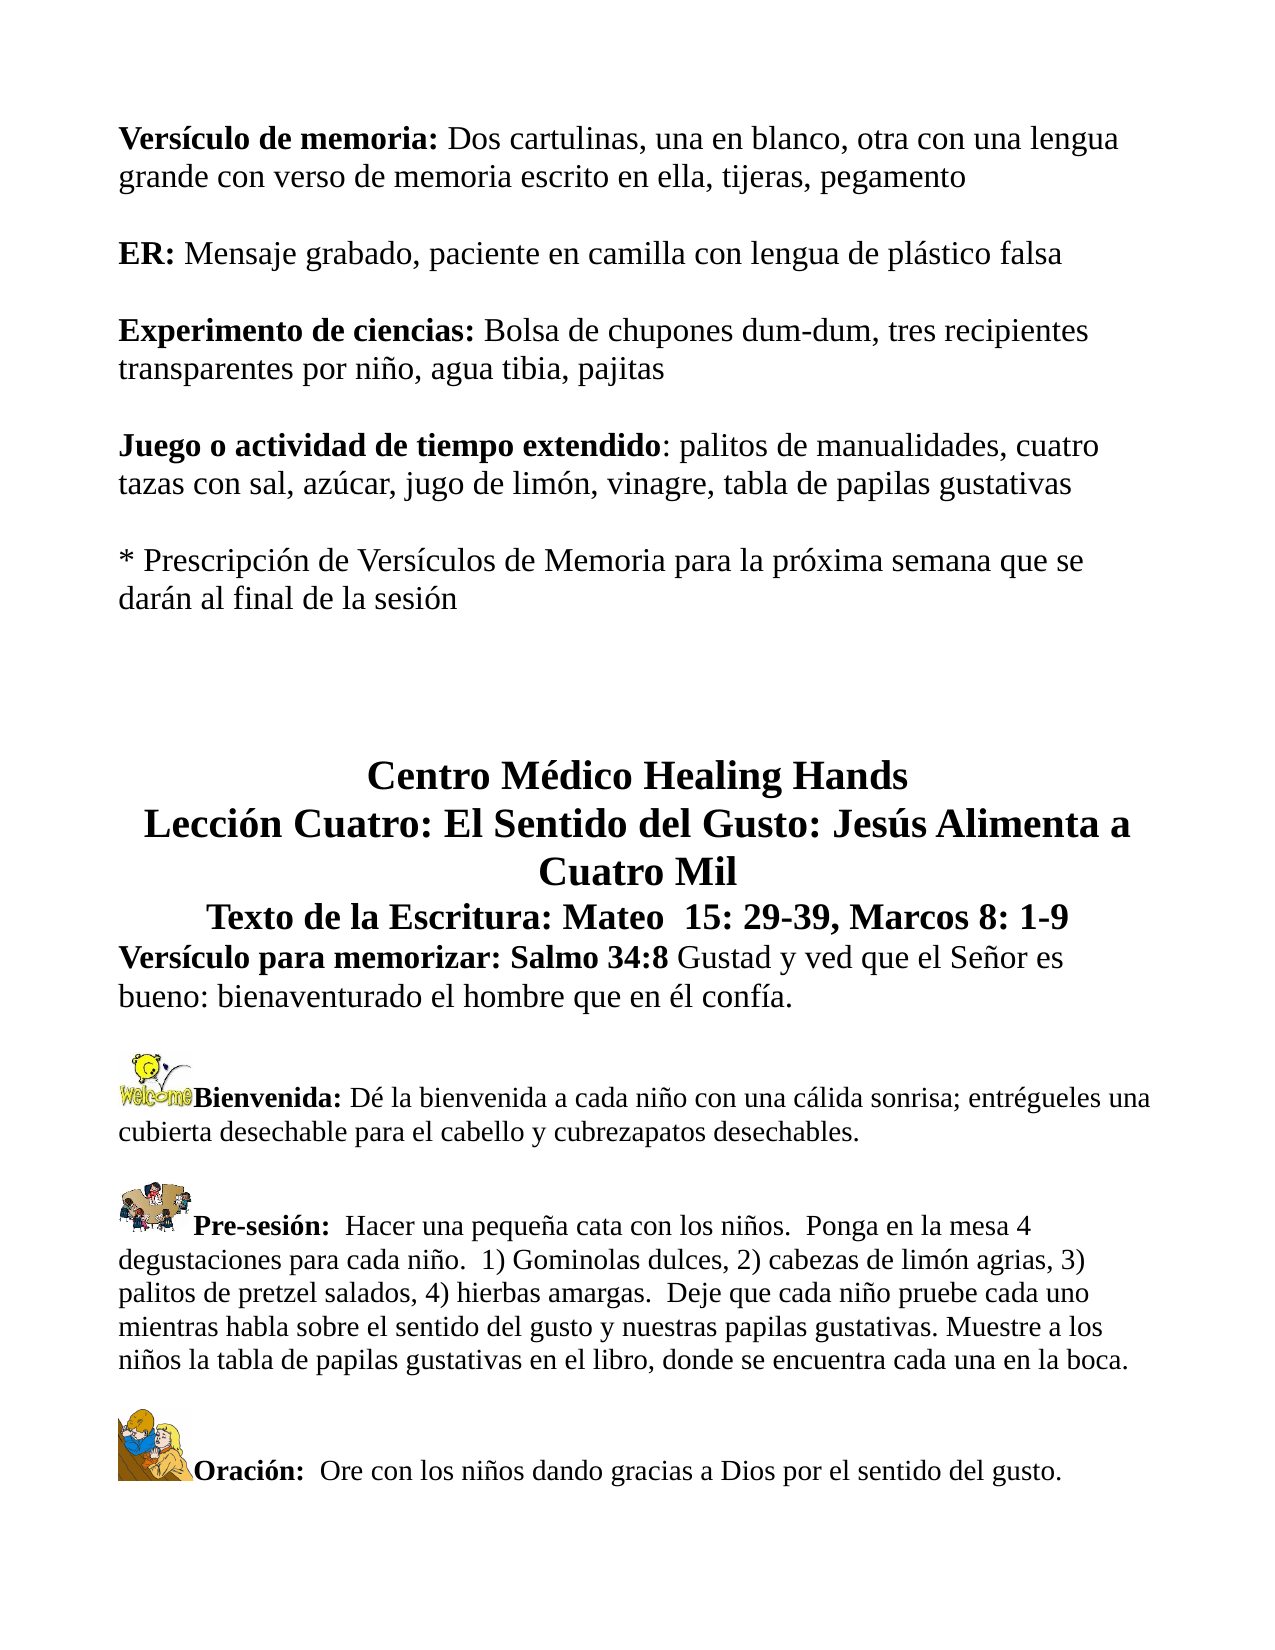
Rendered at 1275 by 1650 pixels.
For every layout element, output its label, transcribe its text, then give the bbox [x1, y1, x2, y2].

text Versículo de memoria: Dos cartulinas, una en blanco, otra con una lengua grande con verso de memoria escrito en ella, tijeras, pegamento [118, 118, 1157, 195]
text Juego o actividad de tiempo extendido: palitos de manualidades, cuatro tazas con sal, azúcar, jugo de limón, vinagre, tabla de papilas gustativas [118, 425, 1157, 501]
text Lección Cuatro: El Sentido del Gusto: Jesús Alimenta a Cuatro Mil [118, 798, 1157, 894]
text Pre-sesión: Hacer una pequeña cata con los niños. Ponga en la mesa 4 degustaciones para cada niño. 1) Gominolas dulces, 2) cabezas de limón agrias, 3) palitos de pretzel salados, 4) hierbas amargas. Deje que cada niño pruebe cada uno mientras habla sobre el sentido del gusto y nuestras papilas gustativas. Muestre a los niños la tabla de papilas gustativas en el libro, donde se encuentra cada una en la boca. [118, 1181, 1157, 1376]
text Bienvenida: Dé la bienvenida a cada niño con una cálida sonrisa; entrégueles una cubierta desechable para el cabello y cubrezapatos desechables. [118, 1052, 1157, 1147]
text Oración: Ore con los niños dando gracias a Dios por el sentido del gusto. [118, 1409, 1157, 1487]
text ER: Mensaje grabado, paciente en camilla con lengua de plástico falsa [118, 233, 1157, 271]
text Versículo para memorizar: Salmo 34:8 Gustad y ved que el Señor es bueno: bienaventurado el hombre que en él confía. [118, 937, 1157, 1014]
text Texto de la Escritura: Mateo 15: 29-39, Marcos 8: 1-9 [118, 894, 1157, 937]
picture [118, 1181, 194, 1236]
text Centro Médico Healing Hands [118, 751, 1157, 798]
text * Prescripción de Versículos de Memoria para la próxima semana que se darán al final de la sesión [118, 540, 1157, 616]
picture [118, 1052, 194, 1108]
text Experimento de ciencias: Bolsa de chupones dum-dum, tres recipientes transparentes por niño, agua tibia, pajitas [118, 310, 1157, 386]
picture [118, 1409, 194, 1481]
